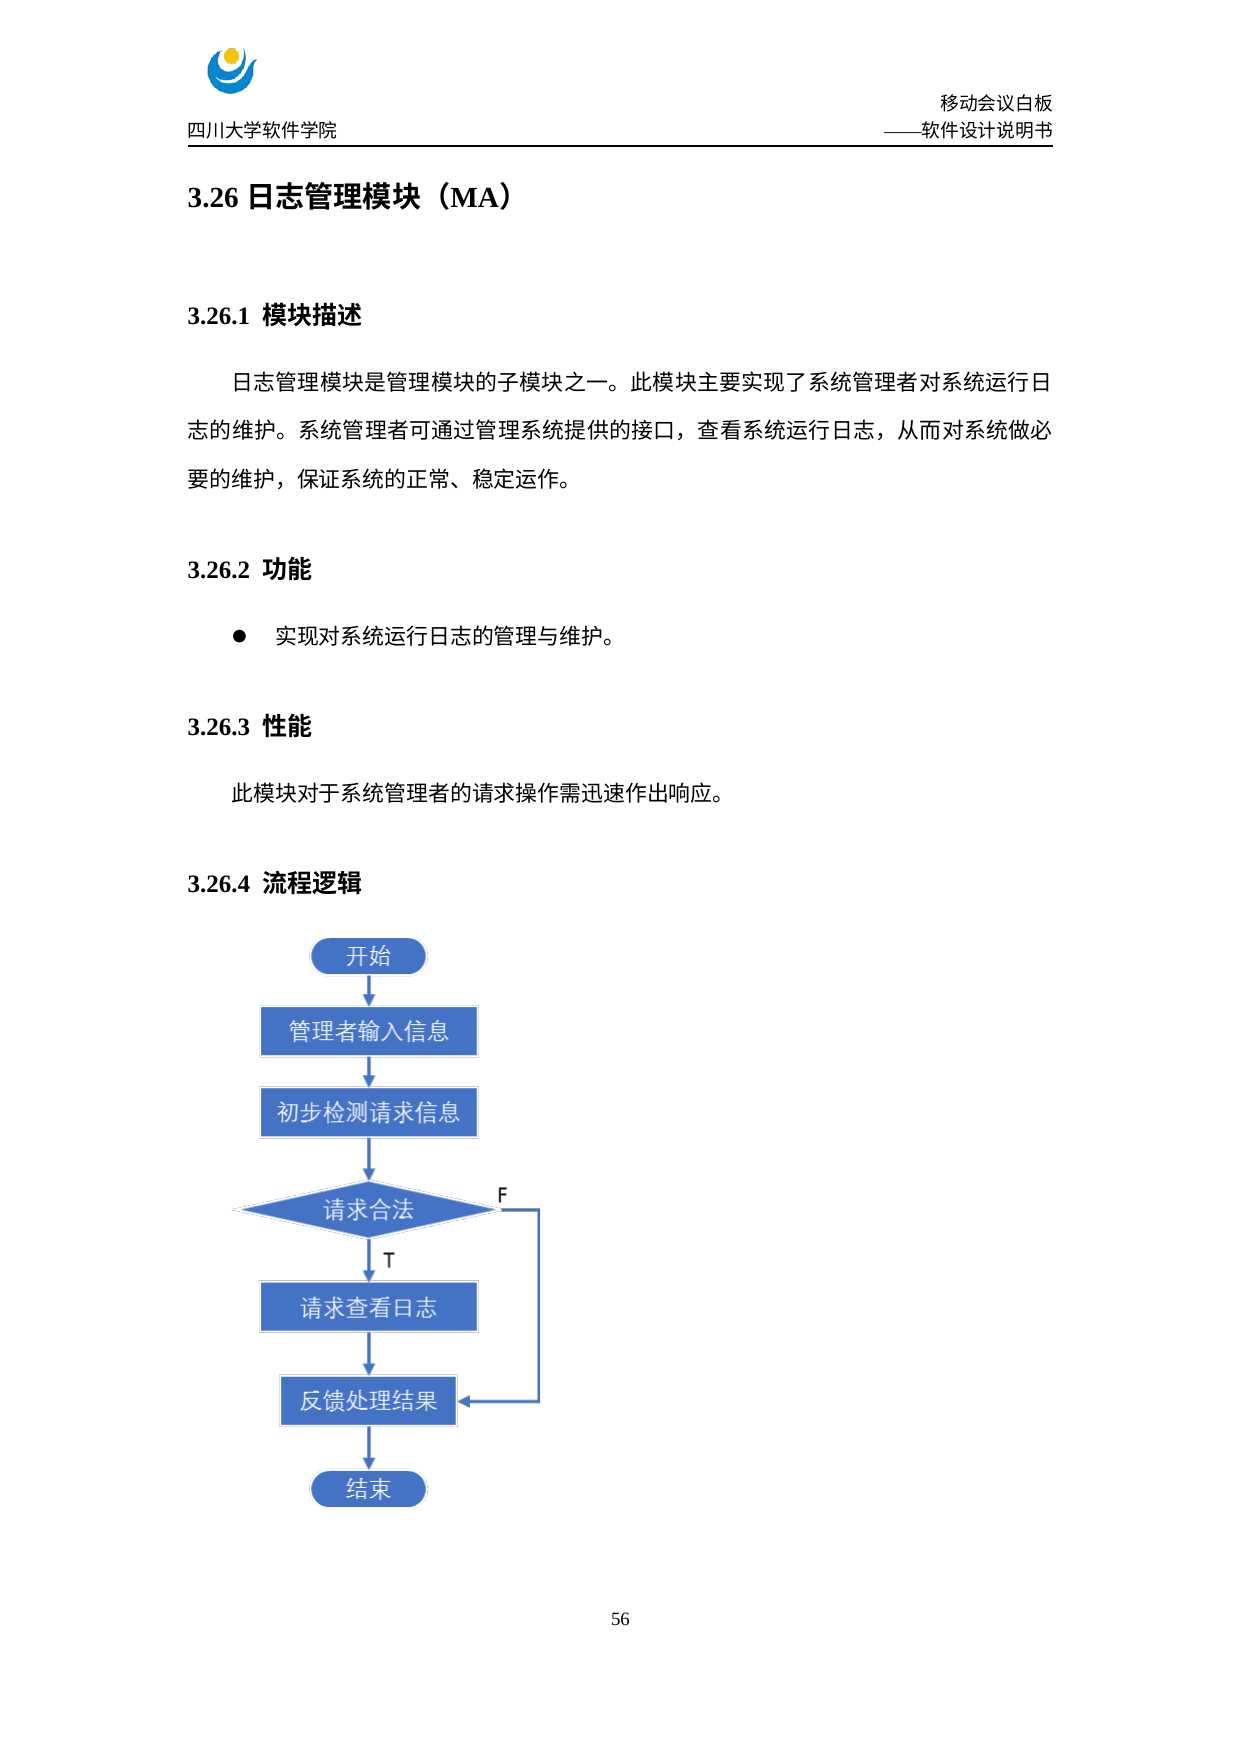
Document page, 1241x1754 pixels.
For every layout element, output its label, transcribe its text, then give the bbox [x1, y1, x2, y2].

picture [231, 933, 541, 1516]
subtitle 性能 [187, 692, 1053, 757]
picture [192, 33, 269, 110]
subtitle 日志管理模块（MA） [187, 162, 1053, 227]
text 此模块对于系统管理者的请求操作需迅速作出响应。 [187, 776, 1053, 808]
subtitle 功能 [187, 535, 1053, 600]
list 实现对系统运行日志的管理与维护。 [231, 619, 1053, 651]
subtitle 流程逻辑 [187, 849, 1053, 914]
text 日志管理模块是管理模块的子模块之一。此模块主要实现了系统管理者对系统运行日志的维护。系统管理者可通过管理系统提供的接口，查看系统运行日志，从而对系统做必要的维护，保证系统的正常、稳定运作。 [187, 364, 1053, 494]
subtitle 模块描述 [187, 281, 1053, 346]
